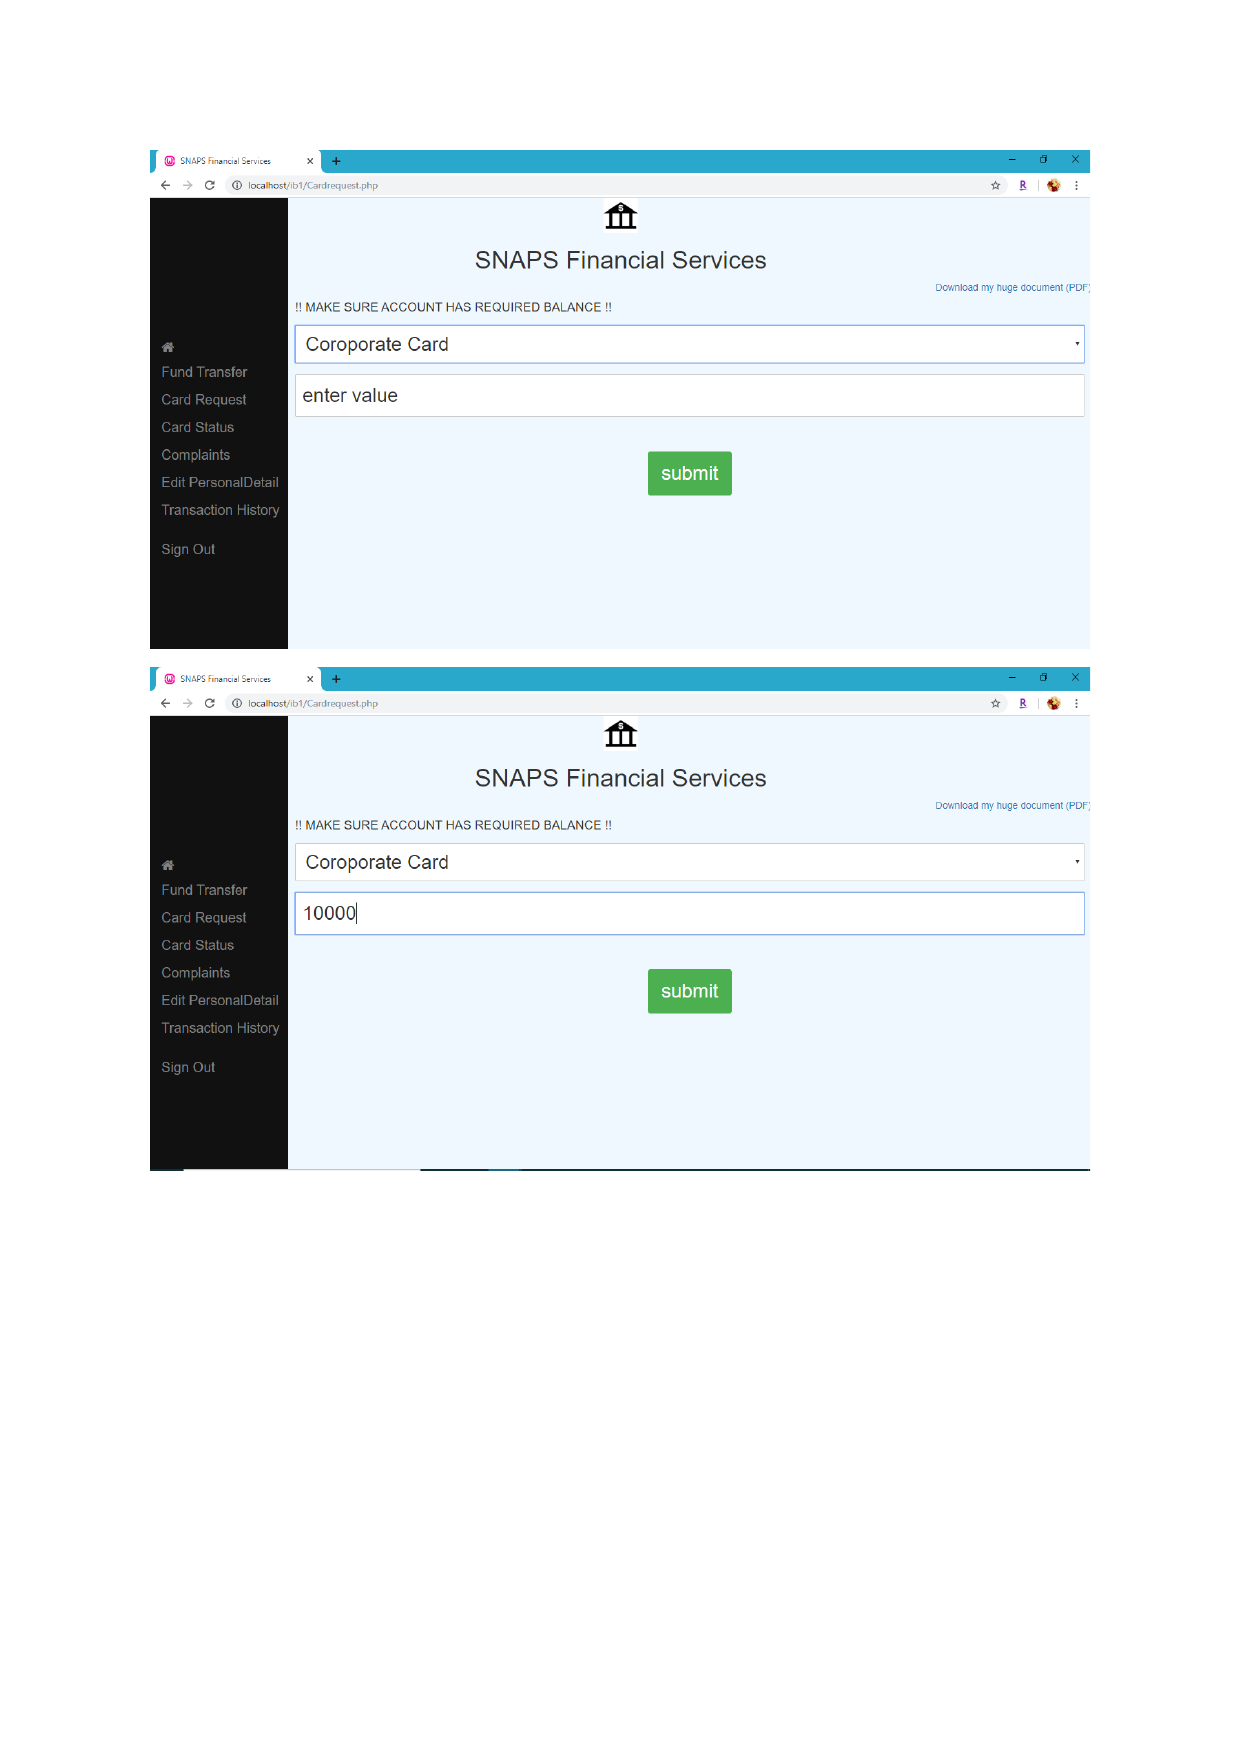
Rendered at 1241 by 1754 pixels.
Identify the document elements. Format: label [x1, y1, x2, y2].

picture [150, 150, 1091, 649]
picture [150, 667, 1091, 1171]
